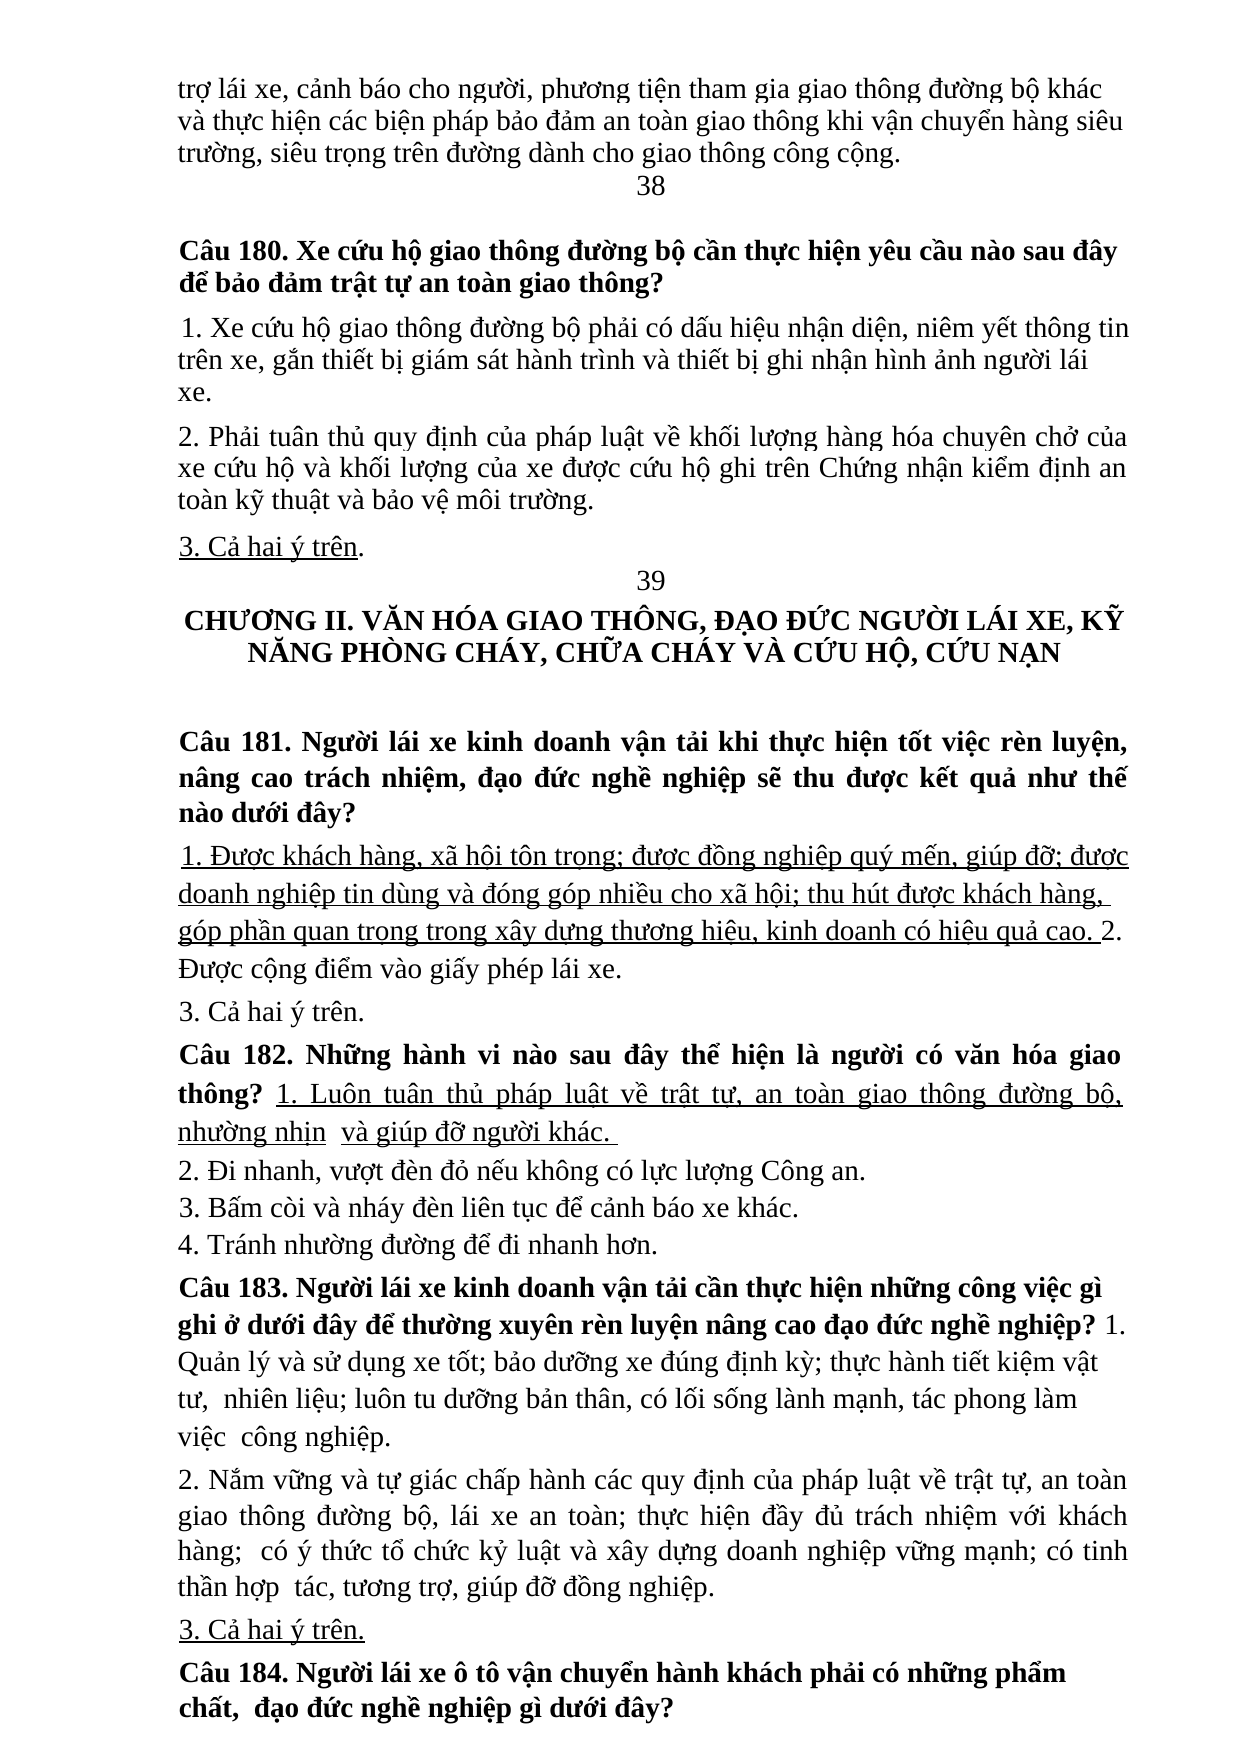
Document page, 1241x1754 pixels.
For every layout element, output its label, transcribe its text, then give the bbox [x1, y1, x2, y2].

text Câu 184. Người lái xe ô tô vận chuyển hành khách phải có những phẩm chất, đạo đức nghề nghiệp gì dưới đây? [178, 1655, 1130, 1724]
text 2. Đi nhanh, vượt đèn đỏ nếu không có lực lượng Công an. [178, 1153, 1130, 1187]
text 1. Xe cứu hộ giao thông đường bộ phải có dấu hiệu nhận diện, niêm yết thông tin trên xe, gắn thiết bị giám sát hành trình và thiết bị ghi nhận hình ảnh người lái xe. [177, 312, 1129, 407]
text 3. Bấm còi và nháy đèn liên tục để cảnh báo xe khác. [178, 1190, 1130, 1223]
text Câu 181. Người lái xe kinh doanh vận tải khi thực hiện tốt việc rèn luyện, nâng cao trách nhiệm, đạo đức nghề nghiệp sẽ thu được kết quả như thế nào dưới đây? [178, 724, 1129, 829]
text 2. Phải tuân thủ quy định của pháp luật về khối lượng hàng hóa chuyên chở của xe cứu hộ và khối lượng của xe được cứu hộ ghi trên Chứng nhận kiểm định an toàn kỹ thuật và bảo vệ môi trường. [177, 477, 1129, 516]
text 4. Tránh nhường đường để đi nhanh hơn. [178, 1227, 1130, 1260]
text 1. Được khách hàng, xã hội tôn trọng; được đồng nghiệp quý mến, giúp đỡ; được doanh nghiệp tin dùng và đóng góp nhiều cho xã hội; thu hút được khách hàng, góp phần quan trọng trong xây dựng thương hiệu, kinh doanh có hiệu quả cao. 2. Được cộng điểm vào giấy phép lái xe. [178, 838, 1129, 984]
text Câu 182. Những hành vi nào sau đây thể hiện là người có văn hóa giao thông? 1. Luôn tuân thủ pháp luật về trật tự, an toàn giao thông đường bộ, nhường nhịn và giúp đỡ người khác. [177, 1037, 1123, 1148]
text 2. Nắm vững và tự giác chấp hành các quy định của pháp luật về trật tự, an toàn giao thông đường bộ, lái xe an toàn; thực hiện đầy đủ trách nhiệm với khách hàng; có ý thức tổ chức kỷ luật và xây dựng doanh nghiệp vững mạnh; có tinh thần hợp tác, tương trợ, giúp đỡ đồng nghiệp. [177, 1462, 1129, 1602]
text 3. Cả hai ý trên. [178, 529, 1130, 563]
text Câu 183. Người lái xe kinh doanh vận tải cần thực hiện những công việc gì ghi ở dưới đây để thường xuyên rèn luyện nâng cao đạo đức nghề nghiệp? 1. Quản lý và sử dụng xe tốt; bảo dưỡng xe đúng định kỳ; thực hành tiết kiệm vật tư, nhiên liệu; luôn tu dưỡng bản thân, có lối sống lành mạnh, tác phong làm việc công nghiệp. [177, 1270, 1130, 1452]
text Câu 180. Xe cứu hộ giao thông đường bộ cần thực hiện yêu cầu nào sau đây để bảo đảm trật tự an toàn giao thông? [178, 235, 1129, 298]
text 3. Cả hai ý trên. [178, 994, 1130, 1028]
text 39 [0, 563, 665, 596]
text CHƯƠNG II. VĂN HÓA GIAO THÔNG, ĐẠO ĐỨC NGƯỜI LÁI XE, KỸ NĂNG PHÒNG CHÁY, CHỮA CHÁY VÀ CỨU HỘ, CỨU NẠN [180, 605, 1129, 669]
text 38 [0, 168, 665, 202]
text 3. Cả hai ý trên. [178, 1612, 1130, 1645]
